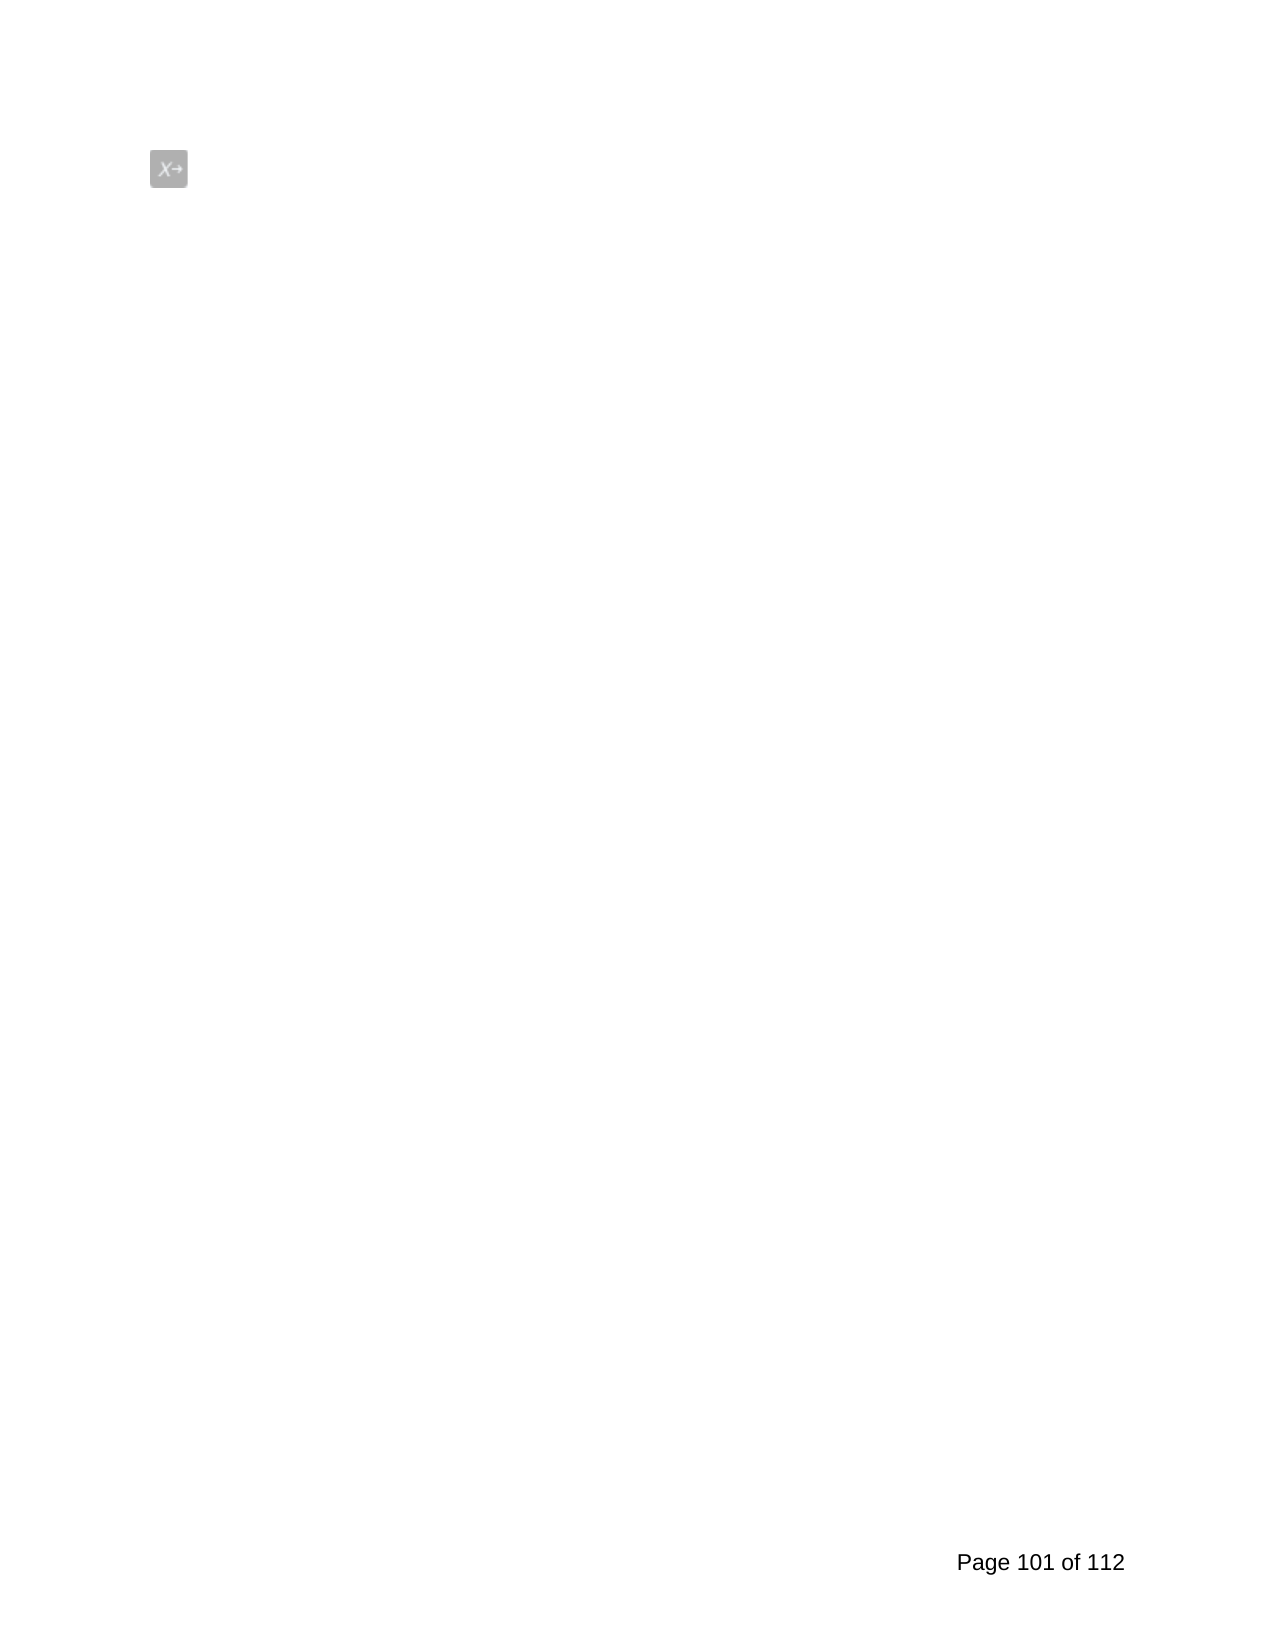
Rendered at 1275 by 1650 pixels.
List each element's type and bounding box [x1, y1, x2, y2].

picture [150, 150, 188, 188]
